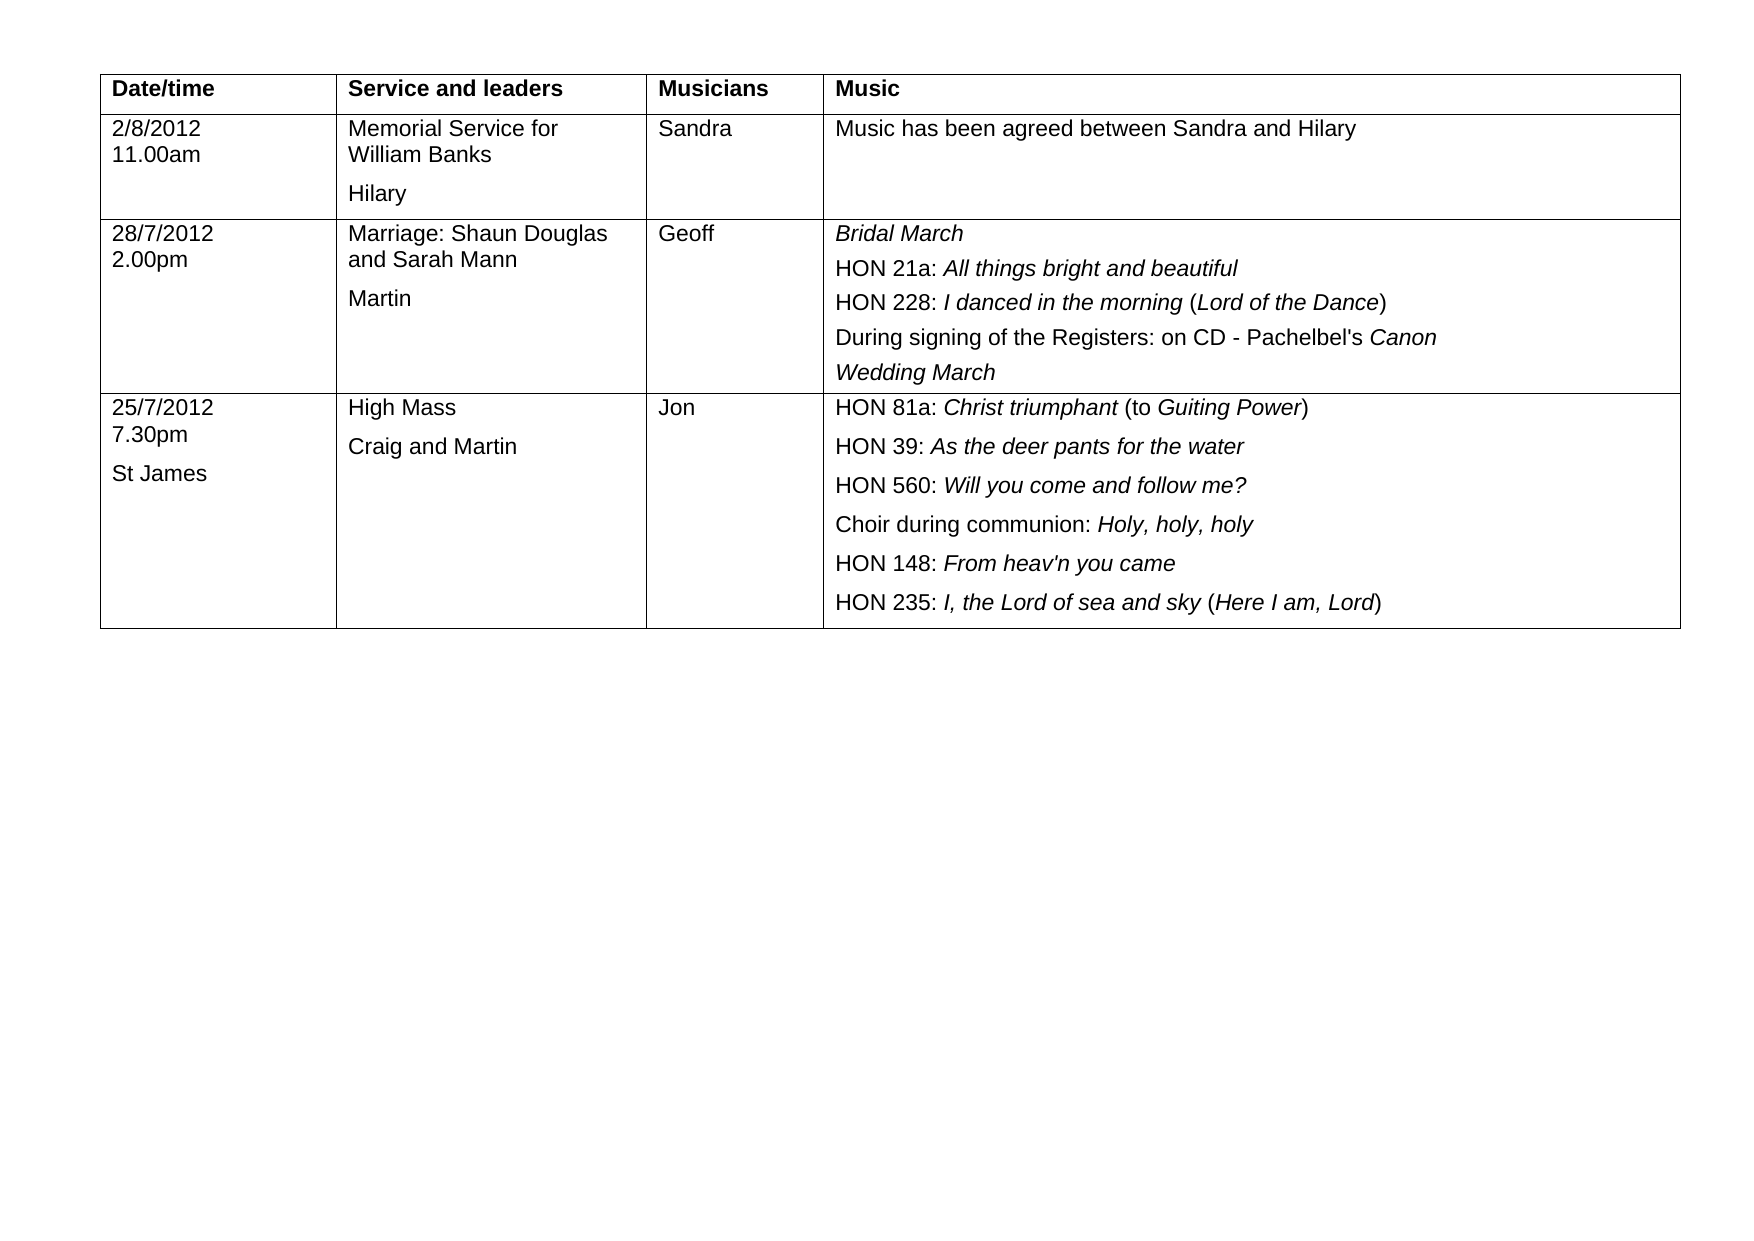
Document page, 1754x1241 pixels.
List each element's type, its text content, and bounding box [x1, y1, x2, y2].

table_header Musicians [647, 75, 823, 114]
table_cell HON 81a: Christ triumphant (to Guiting Power) HON 39: As the deer pants for the water HON 560: Will you come and follow me? Choir during communion: Holy, holy, holy HON 148: From heav'n you came HON 235: I, the Lord of sea and sky (Here I am, Lord) [824, 394, 1680, 627]
table_cell Marriage: Shaun Douglas and Sarah Mann Martin [337, 220, 646, 393]
table_cell Sandra [647, 115, 823, 219]
table_header Date/time [101, 75, 336, 114]
table_cell Memorial Service for William Banks Hilary [337, 115, 646, 219]
table_cell Geoff [647, 220, 823, 393]
table_cell Bridal March HON 21a: All things bright and beautiful HON 228: I danced in the morning (Lord of the Dance) During signing of the Registers: on CD - Pachelbel's Canon Wedding March [824, 220, 1680, 393]
table_header Music [824, 75, 1680, 114]
table_cell Music has been agreed between Sandra and Hilary [824, 115, 1680, 219]
table_cell 28/7/2012 2.00pm [101, 220, 336, 393]
table_cell 25/7/2012 7.30pm St James [101, 394, 336, 627]
table_cell Jon [647, 394, 823, 627]
table_cell 2/8/2012 11.00am [101, 115, 336, 219]
table_cell High Mass Craig and Martin [337, 394, 646, 627]
table_header Service and leaders [337, 75, 646, 114]
